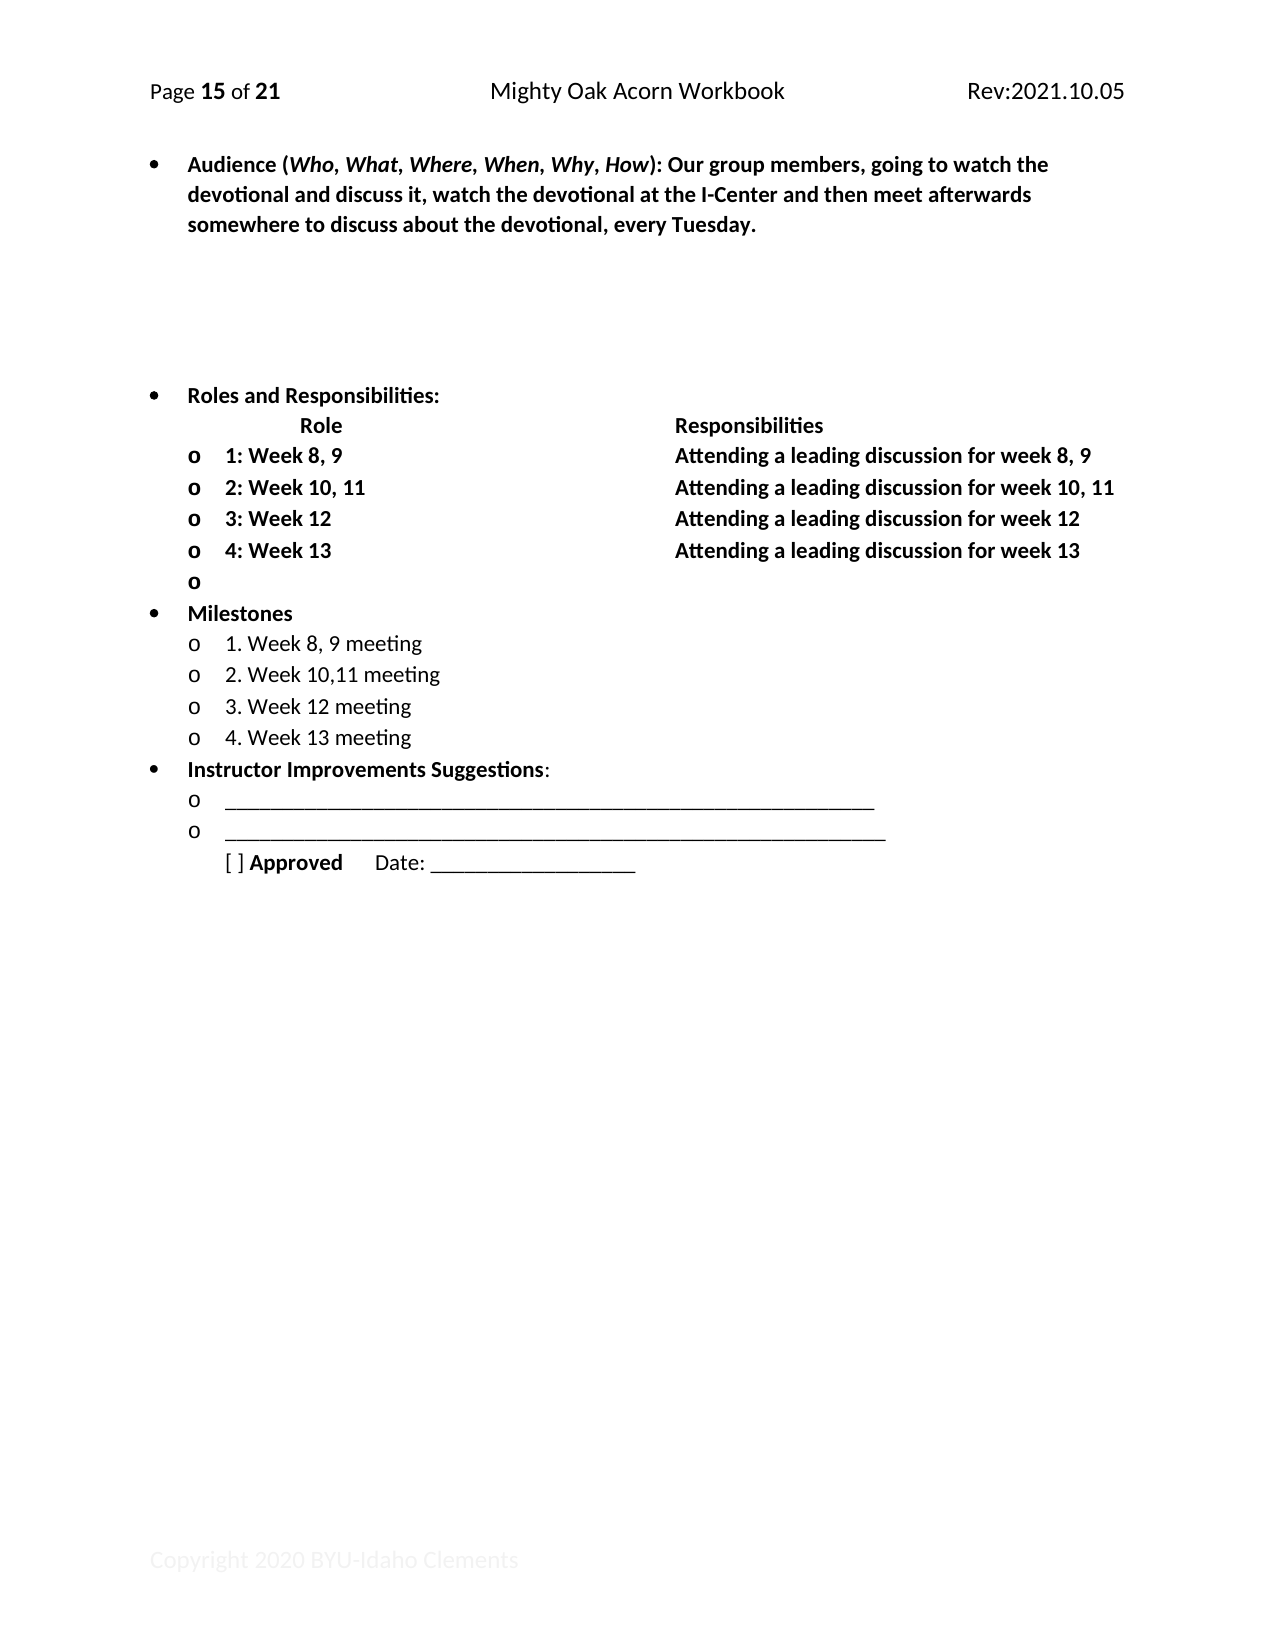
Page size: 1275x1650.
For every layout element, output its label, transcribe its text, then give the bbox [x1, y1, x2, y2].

list Audience (Who, What, Where, When, Why, How): Our group members, going to watch the devotional and discuss it, watch the devotional at the I-Center and then meet afterwards somewhere to discuss about the devotional, every Tuesday. [150, 150, 1125, 238]
list 4: Week 13 Attending a leading discussion for week 13 [187, 536, 1125, 565]
list Role Responsibilities [225, 411, 1125, 439]
list Milestones [150, 599, 1125, 627]
list 2. Week 10,11 meeting [187, 661, 1125, 690]
list 3. Week 12 meeting [187, 692, 1125, 721]
list 2: Week 10, 11 Attending a leading discussion for week 10, 11 [187, 473, 1125, 502]
list 1: Week 8, 9 Attending a leading discussion for week 8, 9 [187, 442, 1125, 471]
list Roles and Responsibilities: [150, 381, 1125, 409]
list 3: Week 12 Attending a leading discussion for week 12 [187, 504, 1125, 534]
list 4. Week 13 meeting [187, 723, 1125, 753]
list 1. Week 8, 9 meeting [187, 629, 1125, 658]
list Instructor Improvements Suggestions: [150, 755, 1125, 783]
list __________________________________________________________ [187, 817, 1125, 846]
list [ ] Approved Date: __________________ [225, 848, 1125, 876]
list _________________________________________________________ [187, 785, 1125, 814]
